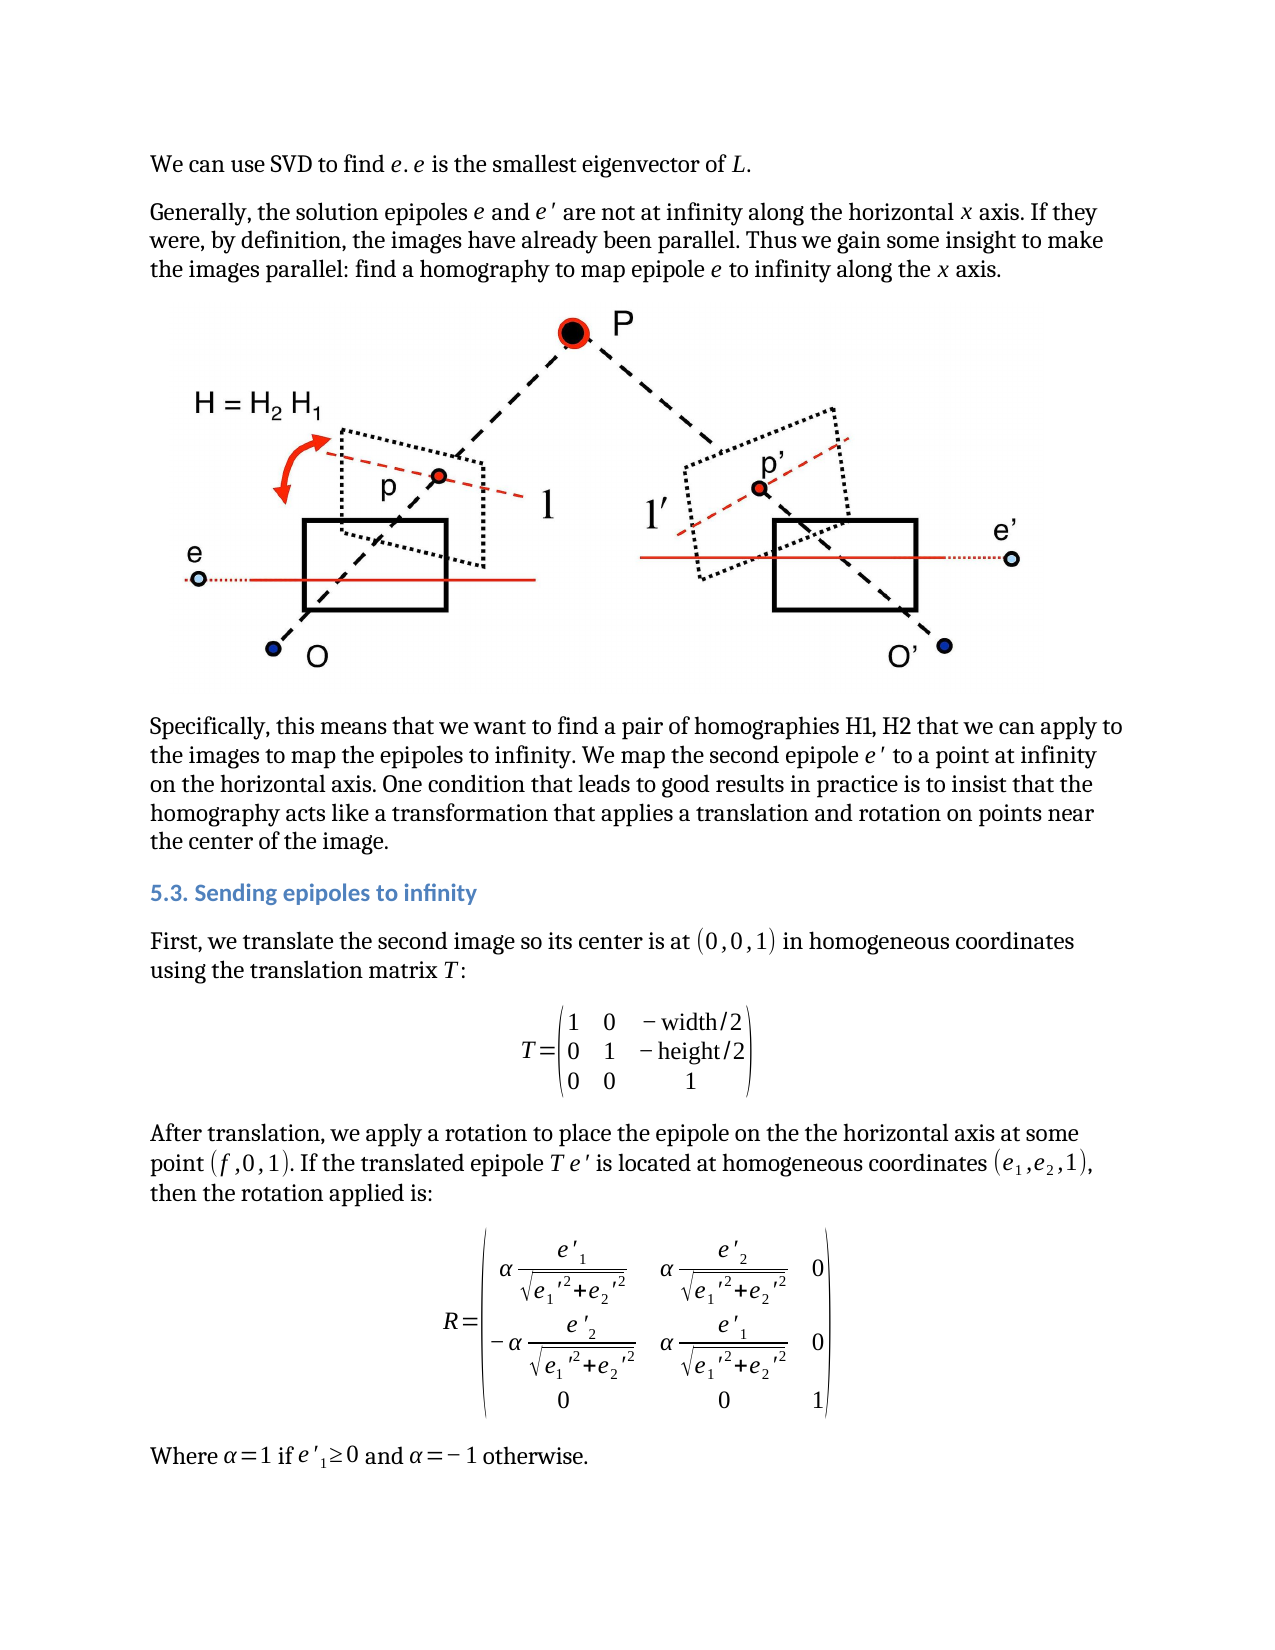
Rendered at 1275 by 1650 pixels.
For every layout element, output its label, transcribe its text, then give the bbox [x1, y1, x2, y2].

subtitle 5.3. Sending epipoles to infinity [150, 877, 1125, 907]
picture [168, 302, 1044, 694]
text Generally, the solution epipoles and are not at infinity along the horizontal axis. If they were, by definition, the images have already been parallel. Thus we gain some insight to make the images parallel: find a homography to map epipole to infinity along the axis. [150, 197, 1125, 284]
text Where if and otherwise. [150, 1440, 1125, 1472]
text We can use SVD to find . is the smallest eigenvector of . [150, 150, 1125, 179]
text Specifically, this means that we want to find a pair of homographies H1, H2 that we can apply to the images to map the epipoles to infinity. We map the second epipole to a point at infinity on the horizontal axis. One condition that leads to good results in practice is to insist that the homography acts like a transformation that applies a translation and rotation on points near the center of the image. [150, 712, 1125, 856]
text After translation, we apply a rotation to place the epipole on the the horizontal axis at some point . If the translated epipole is located at homogeneous coordinates , then the rotation applied is: [150, 1118, 1125, 1208]
text First, we translate the second image so its center is at in homogeneous coordinates using the translation matrix : [150, 926, 1125, 985]
